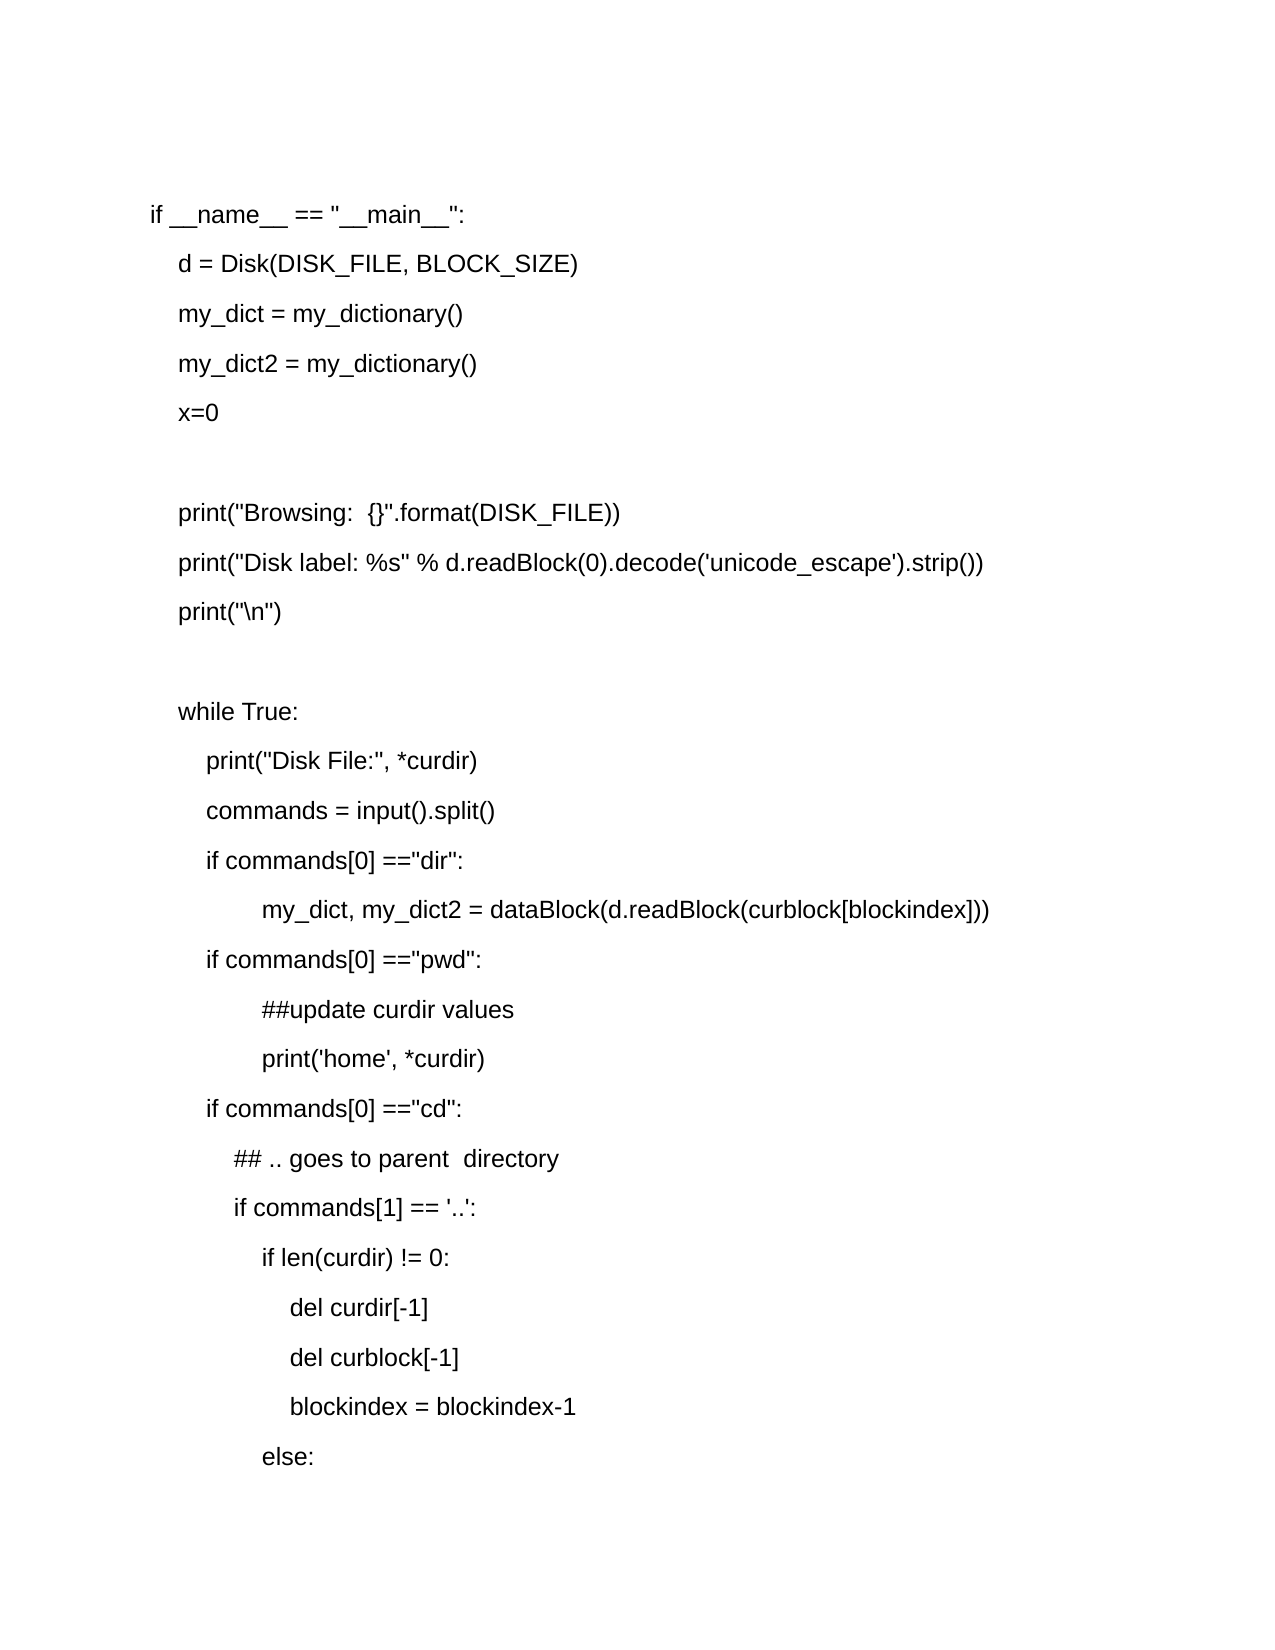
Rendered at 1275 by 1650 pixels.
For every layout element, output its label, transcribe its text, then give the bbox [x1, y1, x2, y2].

text my_dict, my_dict2 = dataBlock(d.readBlock(curblock[blockindex])) [150, 895, 1125, 924]
text x=0 [150, 398, 1125, 427]
text if commands[0] =="pwd": [150, 945, 1125, 974]
text my_dict = my_dictionary() [150, 299, 1125, 328]
text if commands[0] =="cd": [150, 1094, 1125, 1123]
text del curblock[-1] [150, 1342, 1125, 1371]
text if __name__ == "__main__": [150, 200, 1125, 228]
text d = Disk(DISK_FILE, BLOCK_SIZE) [150, 249, 1125, 278]
text if commands[1] == '..': [150, 1193, 1125, 1222]
text else: [150, 1442, 1125, 1471]
text print("Disk label: %s" % d.readBlock(0).decode('unicode_escape').strip()) [150, 547, 1125, 576]
text del curdir[-1] [150, 1293, 1125, 1322]
text ## .. goes to parent directory [150, 1144, 1125, 1172]
text blockindex = blockindex-1 [150, 1392, 1125, 1421]
text while True: [150, 697, 1125, 725]
text if len(curdir) != 0: [150, 1243, 1125, 1272]
text print("Disk File:", *curdir) [150, 746, 1125, 775]
text print('home', *curdir) [150, 1044, 1125, 1073]
text commands = input().split() [150, 796, 1125, 825]
text print("Browsing: {}".format(DISK_FILE)) [150, 498, 1125, 527]
text my_dict2 = my_dictionary() [150, 349, 1125, 377]
text print("\n") [150, 597, 1125, 626]
text if commands[0] =="dir": [150, 846, 1125, 874]
text ##update curdir values [150, 995, 1125, 1023]
